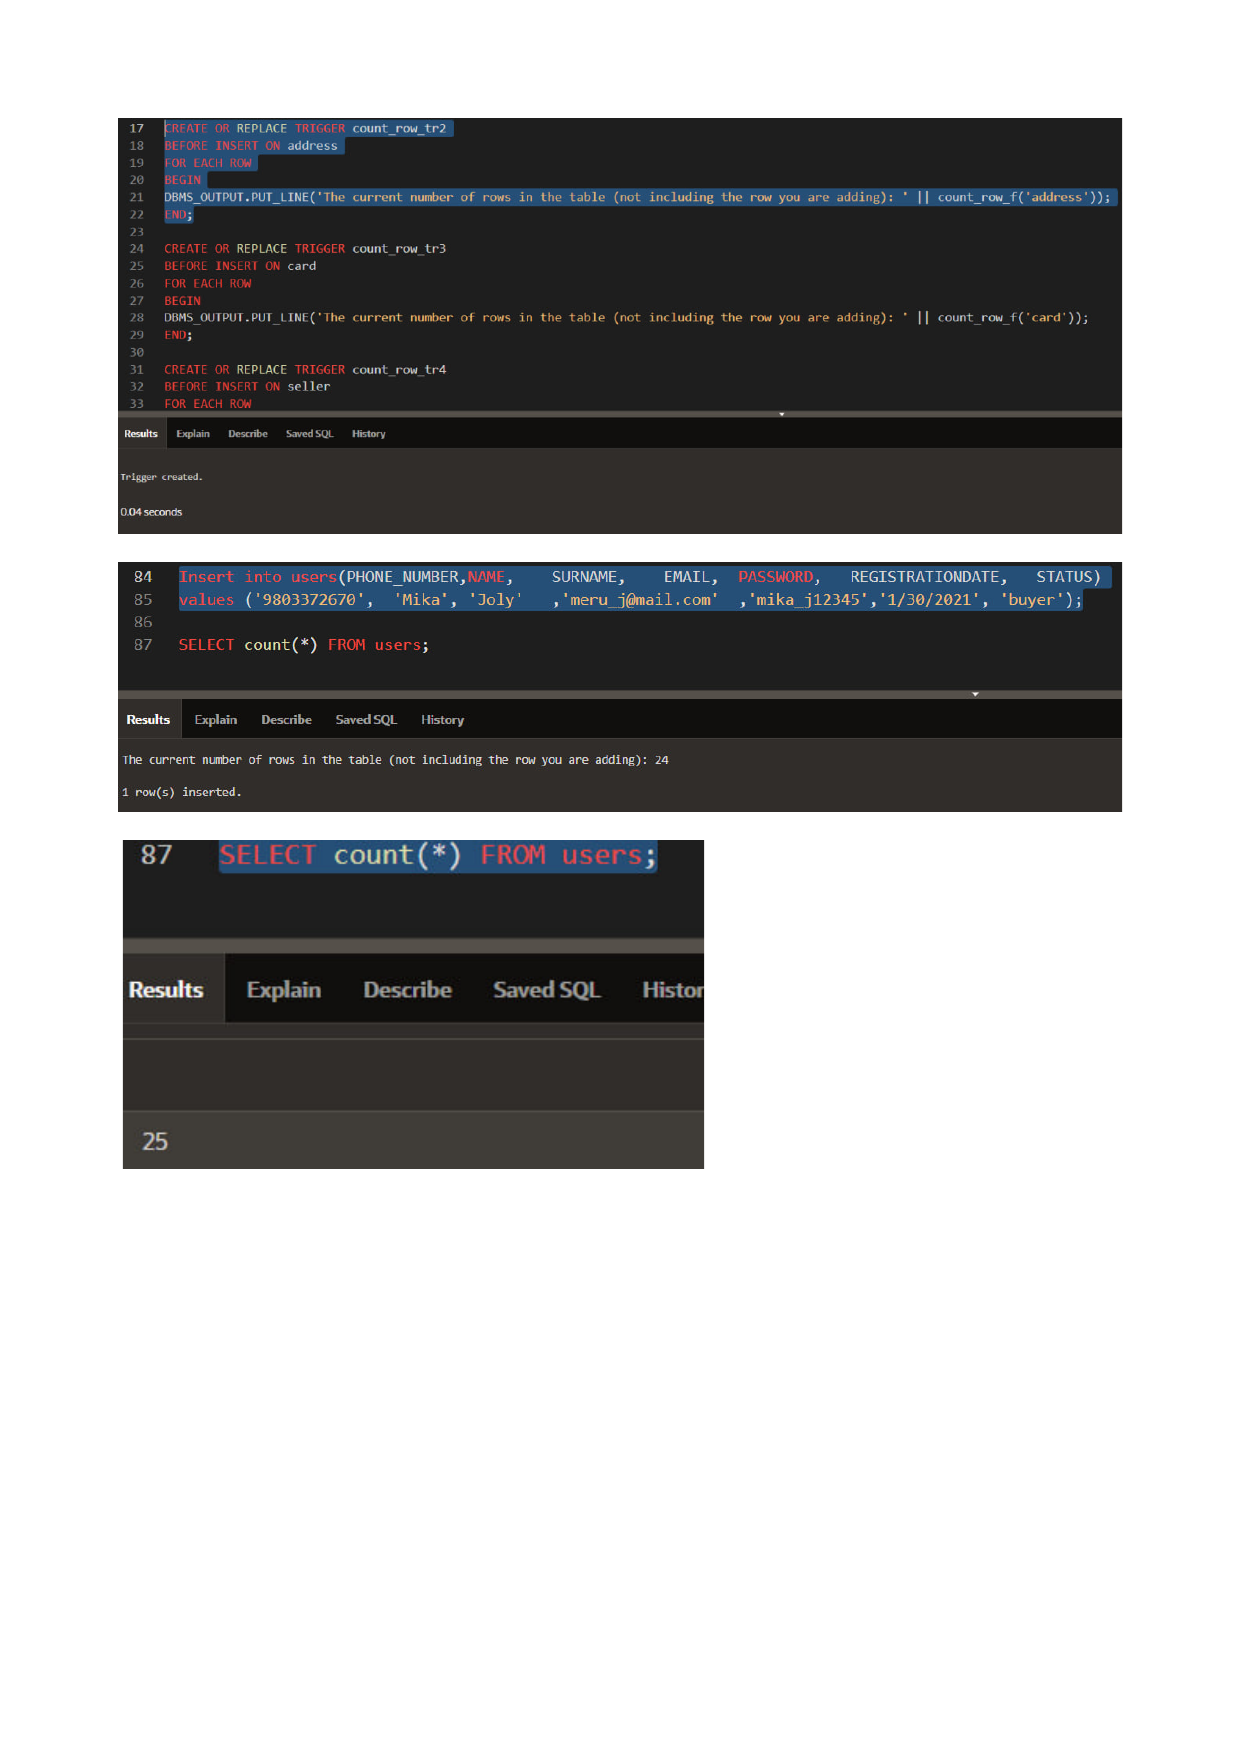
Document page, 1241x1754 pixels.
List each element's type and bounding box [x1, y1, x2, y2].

picture [122, 840, 705, 1169]
picture [118, 118, 1123, 534]
picture [118, 562, 1123, 812]
